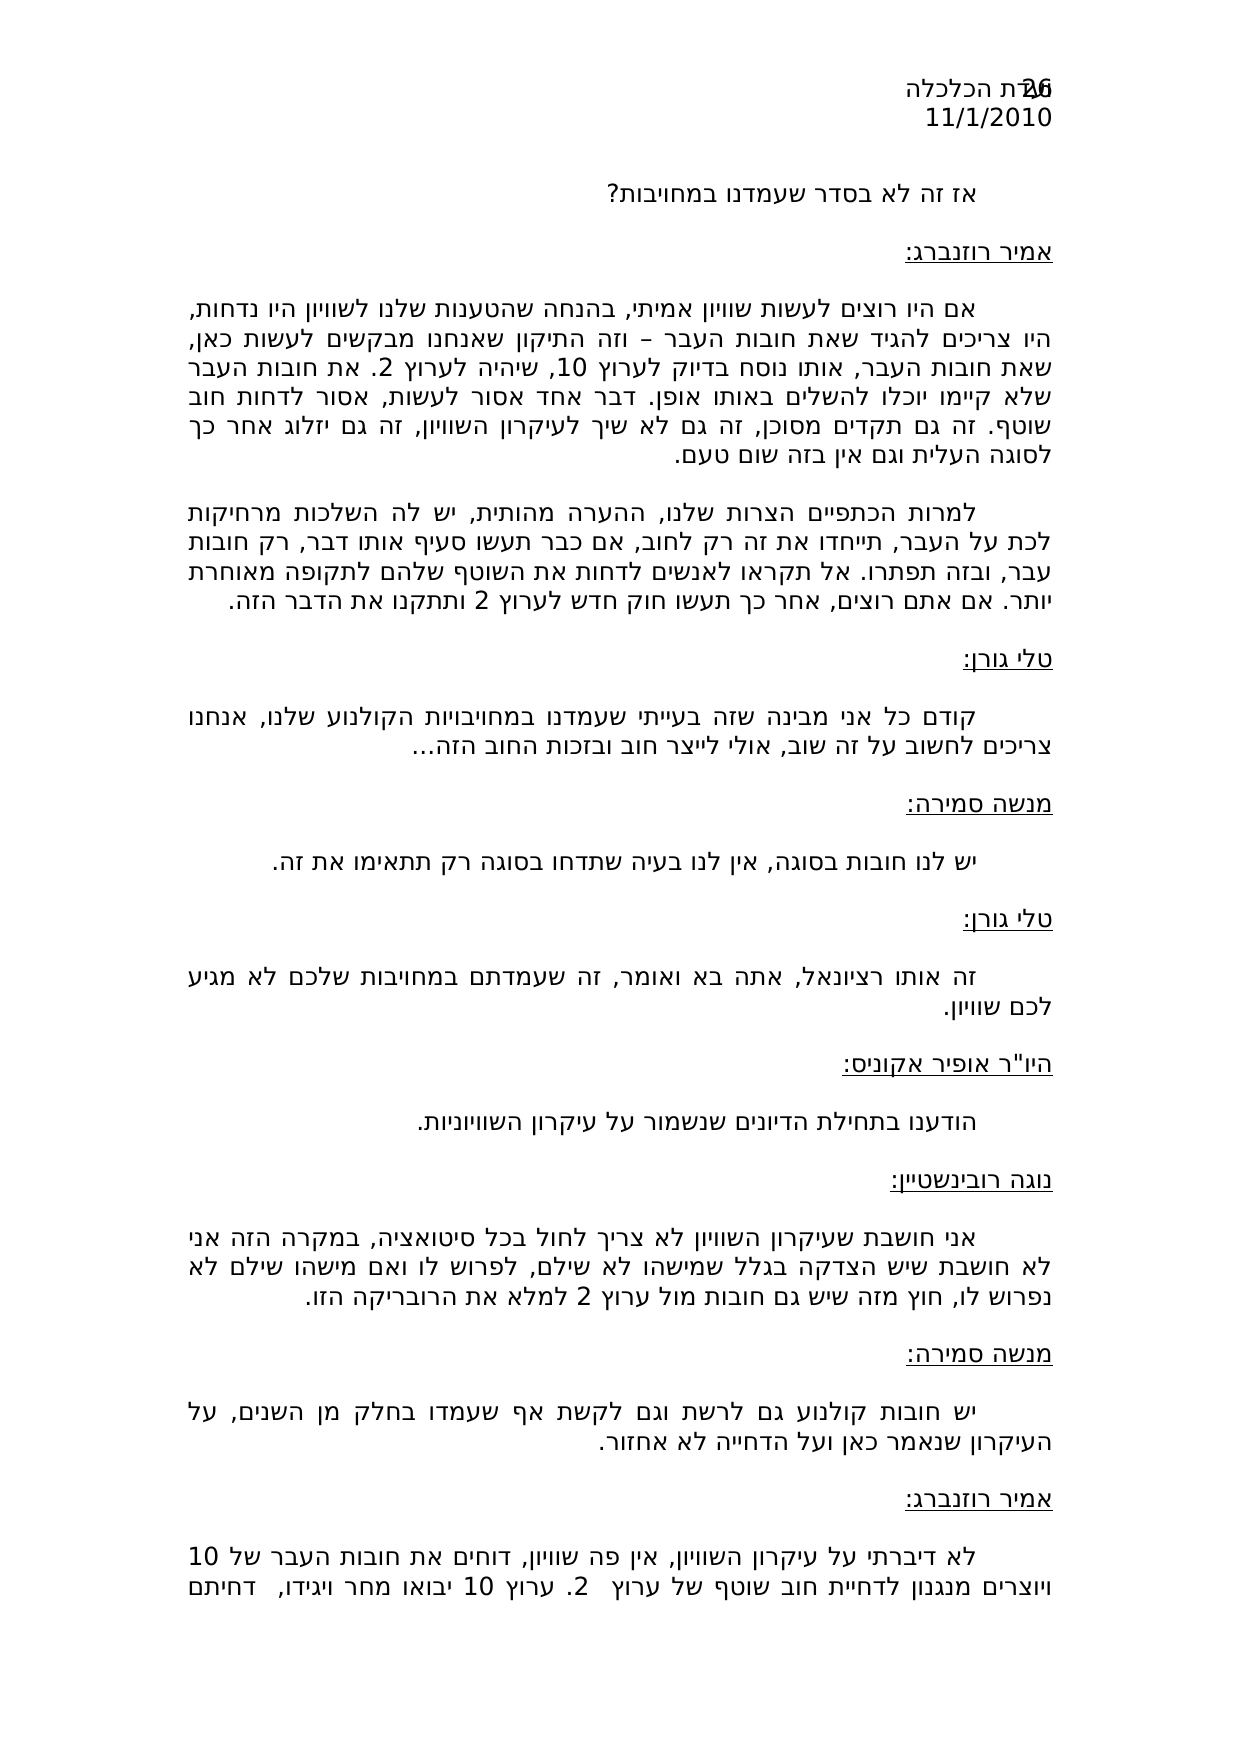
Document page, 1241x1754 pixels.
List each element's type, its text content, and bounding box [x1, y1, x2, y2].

text אני חושבת שעיקרון השוויון לא צריך לחול בכל סיטואציה, במקרה הזה אני לא חושבת שיש הצדקה בגלל שמישהו לא שילם, לפרוש לו ואם מישהו שילם לא נפרוש לו, חוץ מזה שיש גם חובות מול ערוץ 2 למלא את הרובריקה הזו. [187, 1223, 1053, 1311]
text הודענו בתחילת הדיונים שנשמור על עיקרון השוויוניות. [187, 1107, 1053, 1137]
text אז זה לא בסדר שעמדנו במחויבות? [187, 179, 1053, 208]
text יש חובות קולנוע גם לרשת וגם לקשת אף שעמדו בחלק מן השנים, על העיקרון שנאמר כאן ועל הדחייה לא אחזור. [187, 1397, 1053, 1456]
text קודם כל אני מבינה שזה בעייתי שעמדנו במחויבויות הקולנוע שלנו, אנחנו צריכים לחשוב על זה שוב, אולי לייצר חוב ובזכות החוב הזה... [187, 702, 1053, 760]
text אמיר רוזנברג: [187, 237, 1053, 266]
text מנשה סמירה: [187, 789, 1053, 818]
text נוגה רובינשטיין: [187, 1165, 1053, 1194]
text זה אותו רציונאל, אתה בא ואומר, זה שעמדתם במחויבות שלכם לא מגיע לכם שוויון. [187, 962, 1053, 1021]
text מנשה סמירה: [187, 1339, 1053, 1369]
text טלי גורן: [187, 644, 1053, 673]
text אם היו רוצים לעשות שוויון אמיתי, בהנחה שהטענות שלנו לשוויון היו נדחות, היו צריכים להגיד שאת חובות העבר – וזה התיקון שאנחנו מבקשים לעשות כאן, שאת חובות העבר, אותו נוסח בדיוק לערוץ 10, שיהיה לערוץ 2. את חובות העבר שלא קיימו יוכלו להשלים באותו אופן. דבר אחד אסור לעשות, אסור לדחות חוב שוטף. זה גם תקדים מסוכן, זה גם לא שיך לעיקרון השוויון, זה גם יזלוג אחר כך לסוגה העלית וגם אין בזה שום טעם. [187, 294, 1053, 469]
text אמיר רוזנברג: [187, 1484, 1053, 1514]
text למרות הכתפיים הצרות שלנו, ההערה מהותית, יש לה השלכות מרחיקות לכת על העבר, תייחדו את זה רק לחוב, אם כבר תעשו סעיף אותו דבר, רק חובות עבר, ובזה תפתרו. אל תקראו לאנשים לדחות את השוטף שלהם לתקופה מאוחרת יותר. אם אתם רוצים, אחר כך תעשו חוק חדש לערוץ 2 ותתקנו את הדבר הזה. [187, 498, 1053, 615]
text יש לנו חובות בסוגה, אין לנו בעיה שתדחו בסוגה רק תתאימו את זה. [187, 847, 1053, 876]
text טלי גורן: [187, 904, 1053, 934]
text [187, 1542, 1053, 1601]
text היו"ר אופיר אקוניס: [187, 1049, 1053, 1079]
